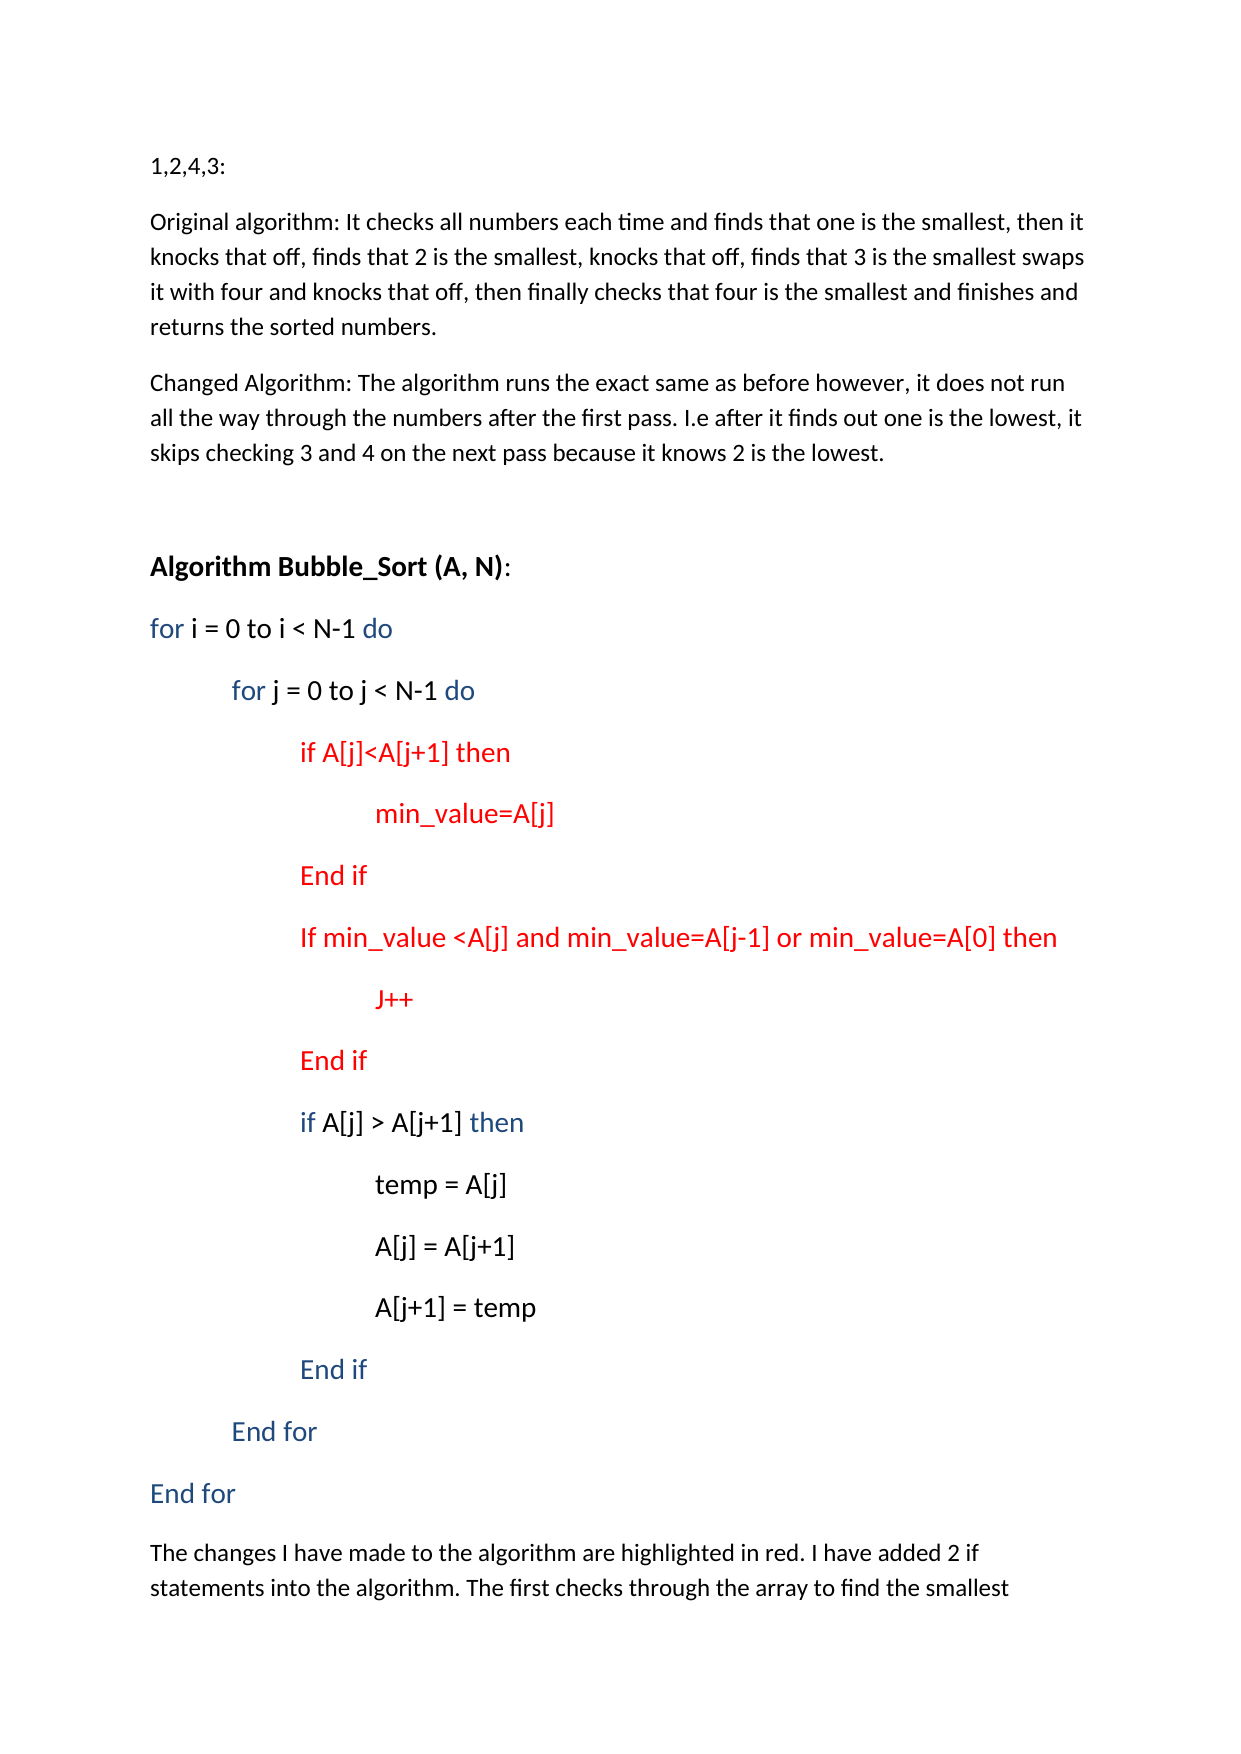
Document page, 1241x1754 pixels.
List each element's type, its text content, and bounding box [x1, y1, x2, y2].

text A[j] = A[j+1] [150, 1228, 1090, 1263]
text if A[j]<A[j+1] then [225, 734, 1090, 769]
text temp = A[j] [150, 1166, 1090, 1202]
text Changed Algorithm: The algorithm runs the exact same as before however, it does not run all the way through the numbers after the first pass. I.e after it finds out one is the lowest, it skips checking 3 and 4 on the next pass because it knows 2 is the lowest. [150, 367, 1090, 467]
text J++ [225, 981, 1090, 1016]
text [150, 1537, 1090, 1602]
text for j = 0 to j < N-1 do [150, 672, 1090, 707]
text A[j+1] = temp [150, 1289, 1090, 1325]
text Original algorithm: It checks all numbers each time and finds that one is the smallest, then it knocks that off, finds that 2 is the smallest, knocks that off, finds that 3 is the smallest swaps it with four and knocks that off, then finally checks that four is the smallest and finishes and returns the sorted numbers. [150, 206, 1090, 341]
text if A[j] > A[j+1] then [225, 1104, 1090, 1140]
text End if [150, 1351, 1090, 1387]
text min_value=A[j] [225, 795, 1090, 831]
text End if [225, 1042, 1090, 1078]
text End if [225, 857, 1090, 893]
text If min_value <A[j] and min_value=A[j-1] or min_value=A[0] then [225, 919, 1090, 954]
text Algorithm Bubble_Sort (A, N): [150, 548, 1090, 584]
text End for [150, 1475, 1090, 1511]
text End for [150, 1413, 1090, 1449]
text 1,2,4,3: [150, 150, 1090, 181]
text for i = 0 to i < N-1 do [150, 610, 1090, 646]
